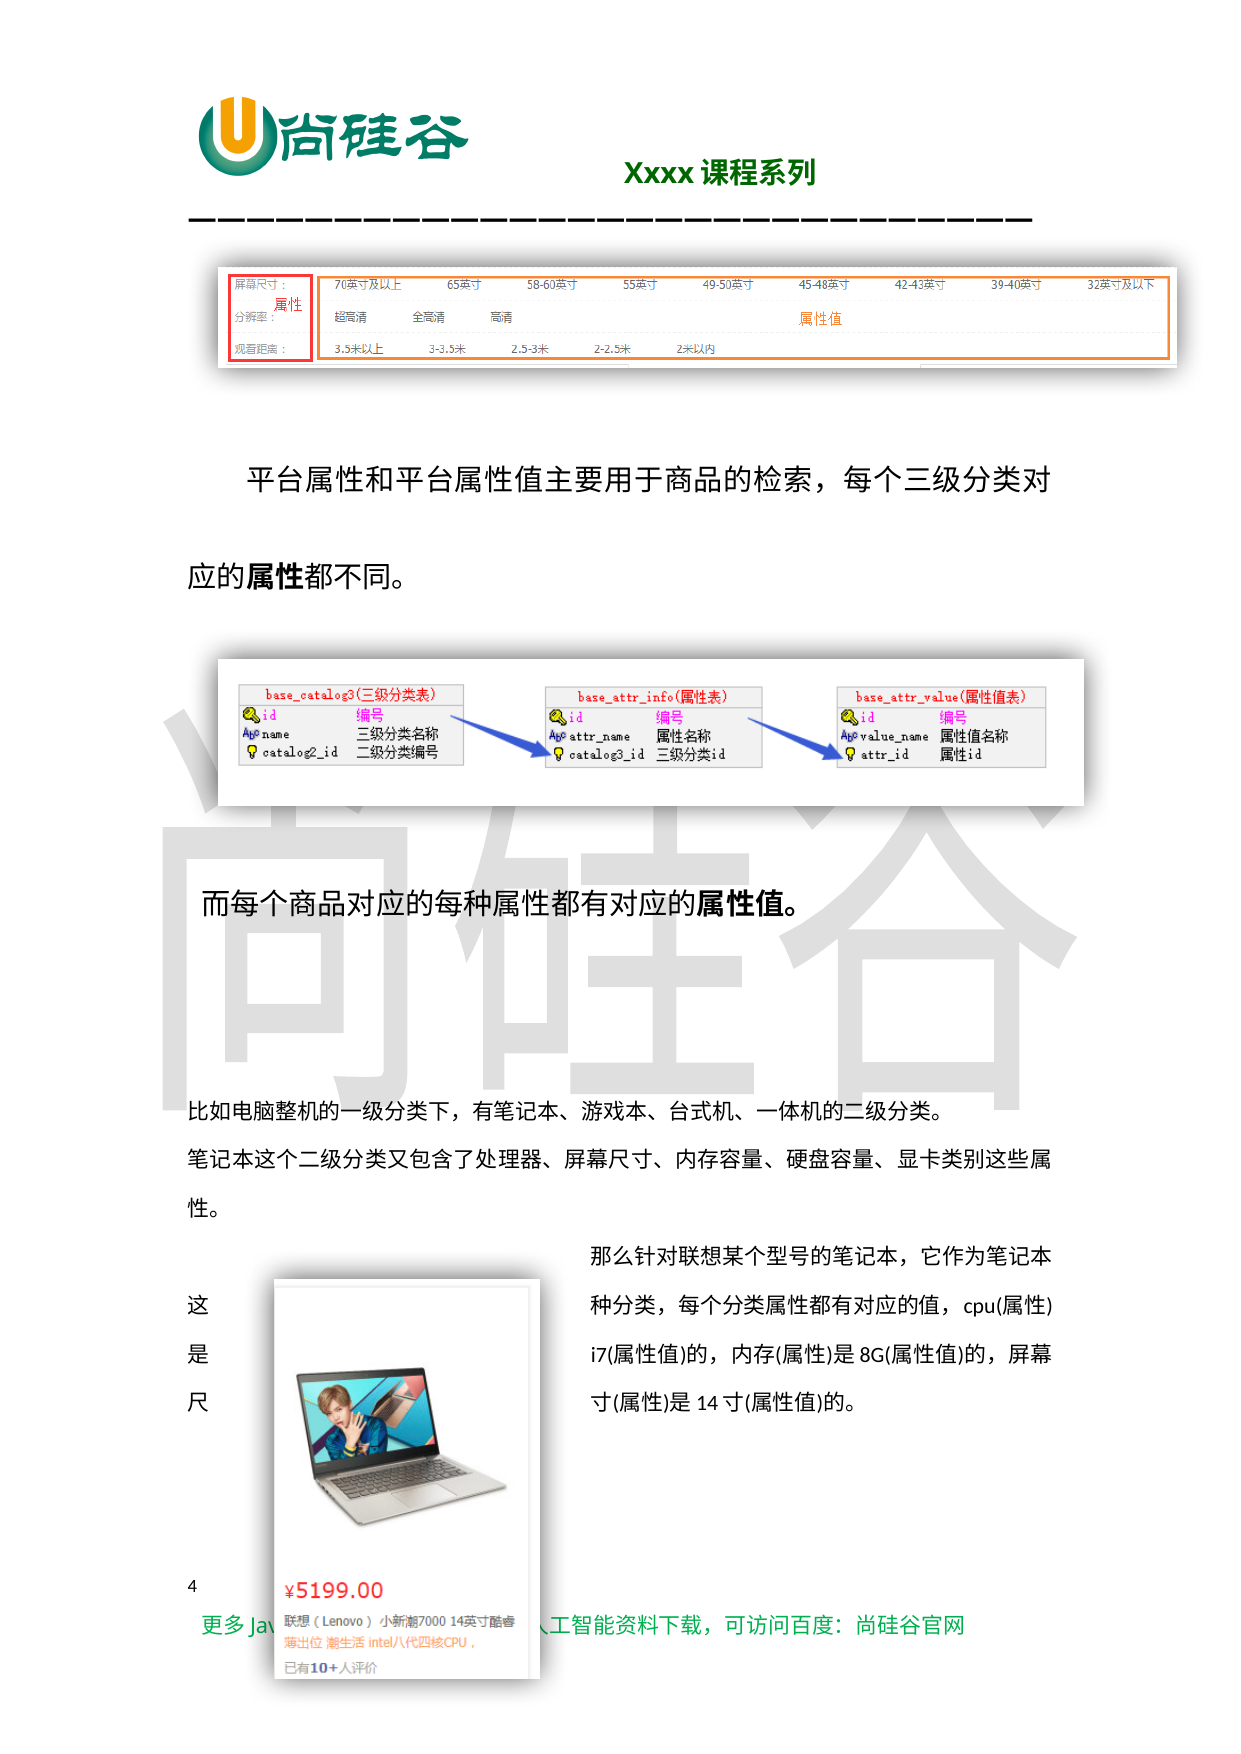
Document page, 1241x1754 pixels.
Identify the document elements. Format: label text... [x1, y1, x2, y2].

picture [218, 659, 1084, 806]
text 平台属性和平台属性值主要用于商品的检索，每个三级分类对应的属性都不同。 [187, 445, 1053, 608]
picture [218, 267, 1177, 368]
picture [274, 1279, 540, 1679]
text 而每个商品对应的每种属性都有对应的属性值。 [187, 869, 1053, 934]
picture [187, 88, 476, 184]
text 比如电脑整机的一级分类下，有笔记本、游戏本、台式机、一体机的二级分类。 [187, 1093, 1053, 1126]
text 笔记本这个二级分类又包含了处理器、屏幕尺寸、内存容量、硬盘容量、显卡类别这些属性。 [187, 1142, 1053, 1223]
text 那么针对联想某个型号的笔记本，它作为笔记本这种分类，每个分类属性都有对应的值，cpu(属性)是i7(属性值)的，内存(属性)是8G(属性值)的，屏幕尺寸(属性)是14寸(属性值)的。 [187, 1239, 1053, 1417]
